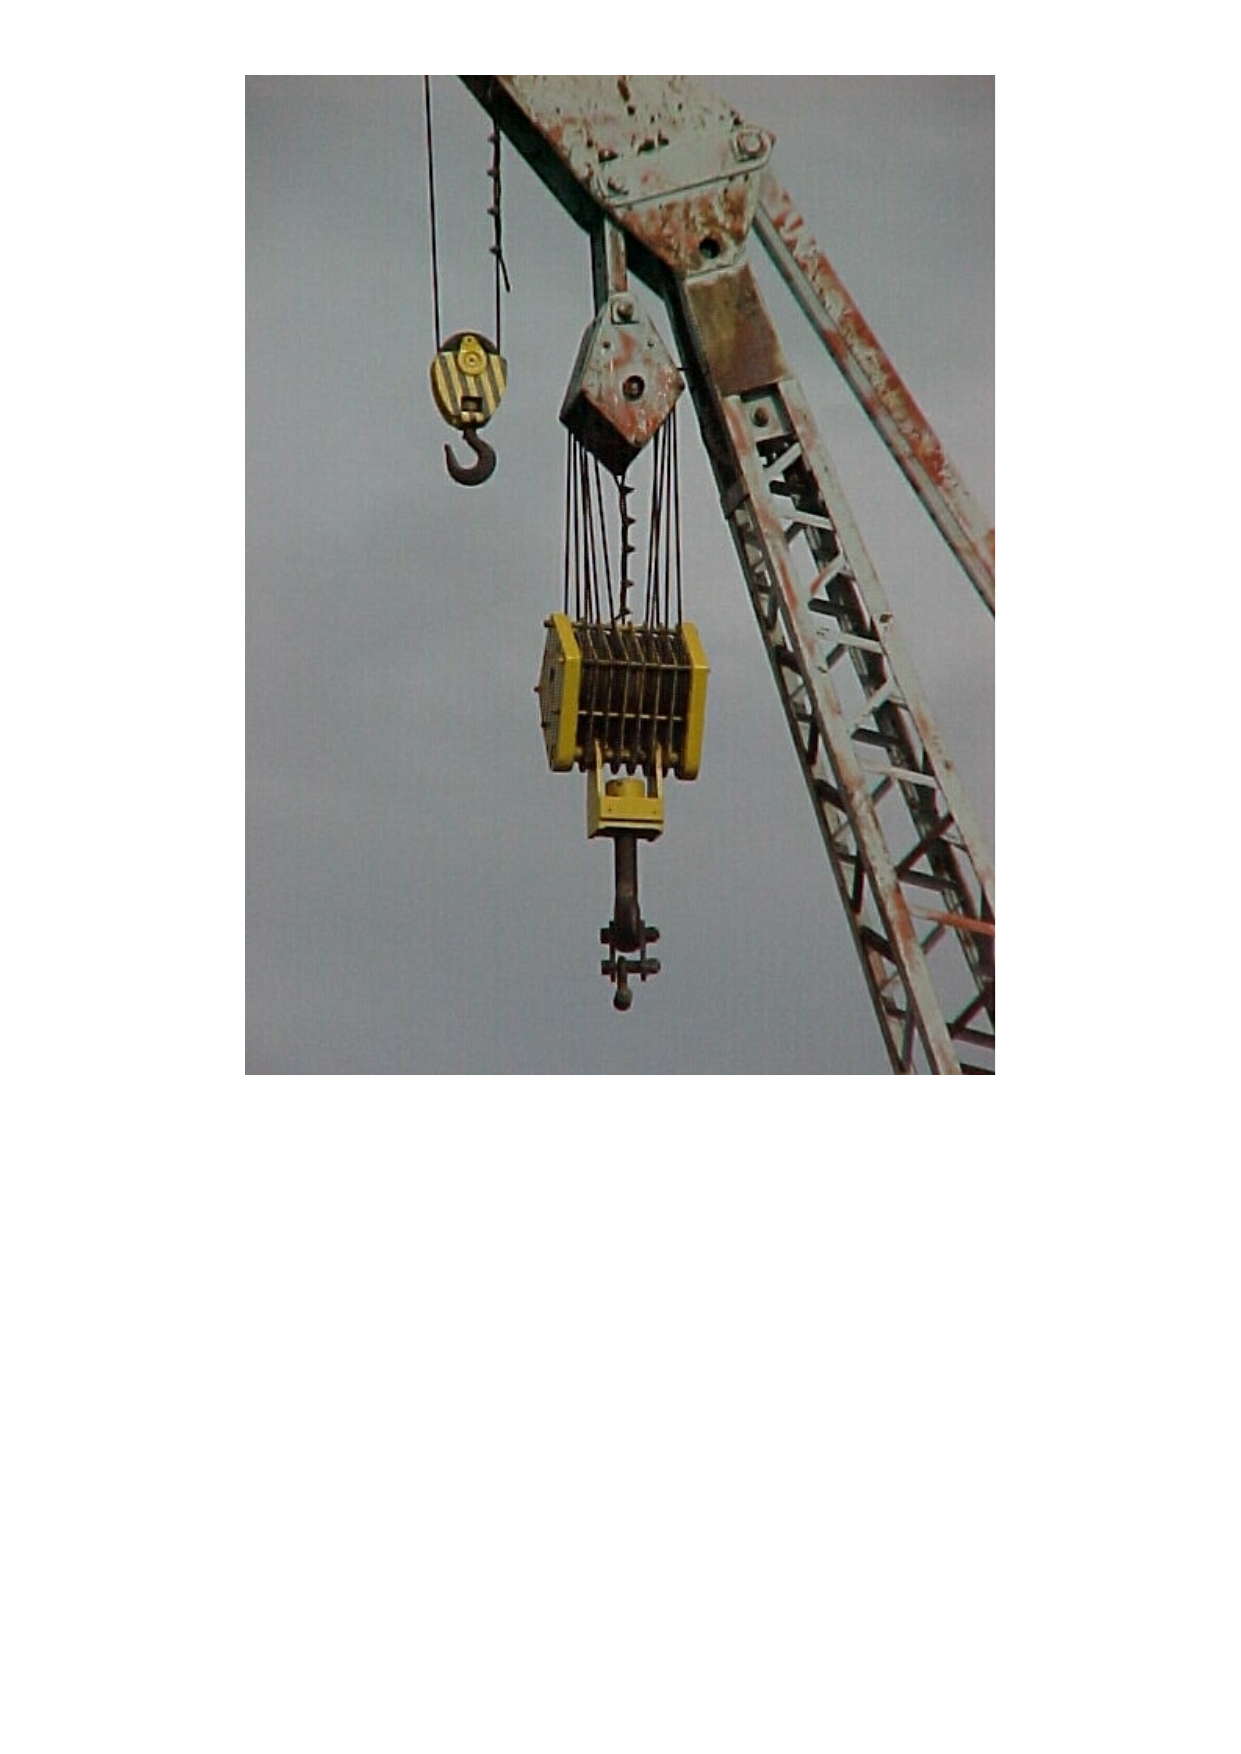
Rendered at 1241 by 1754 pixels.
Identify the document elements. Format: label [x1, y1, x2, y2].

picture [245, 75, 995, 1075]
